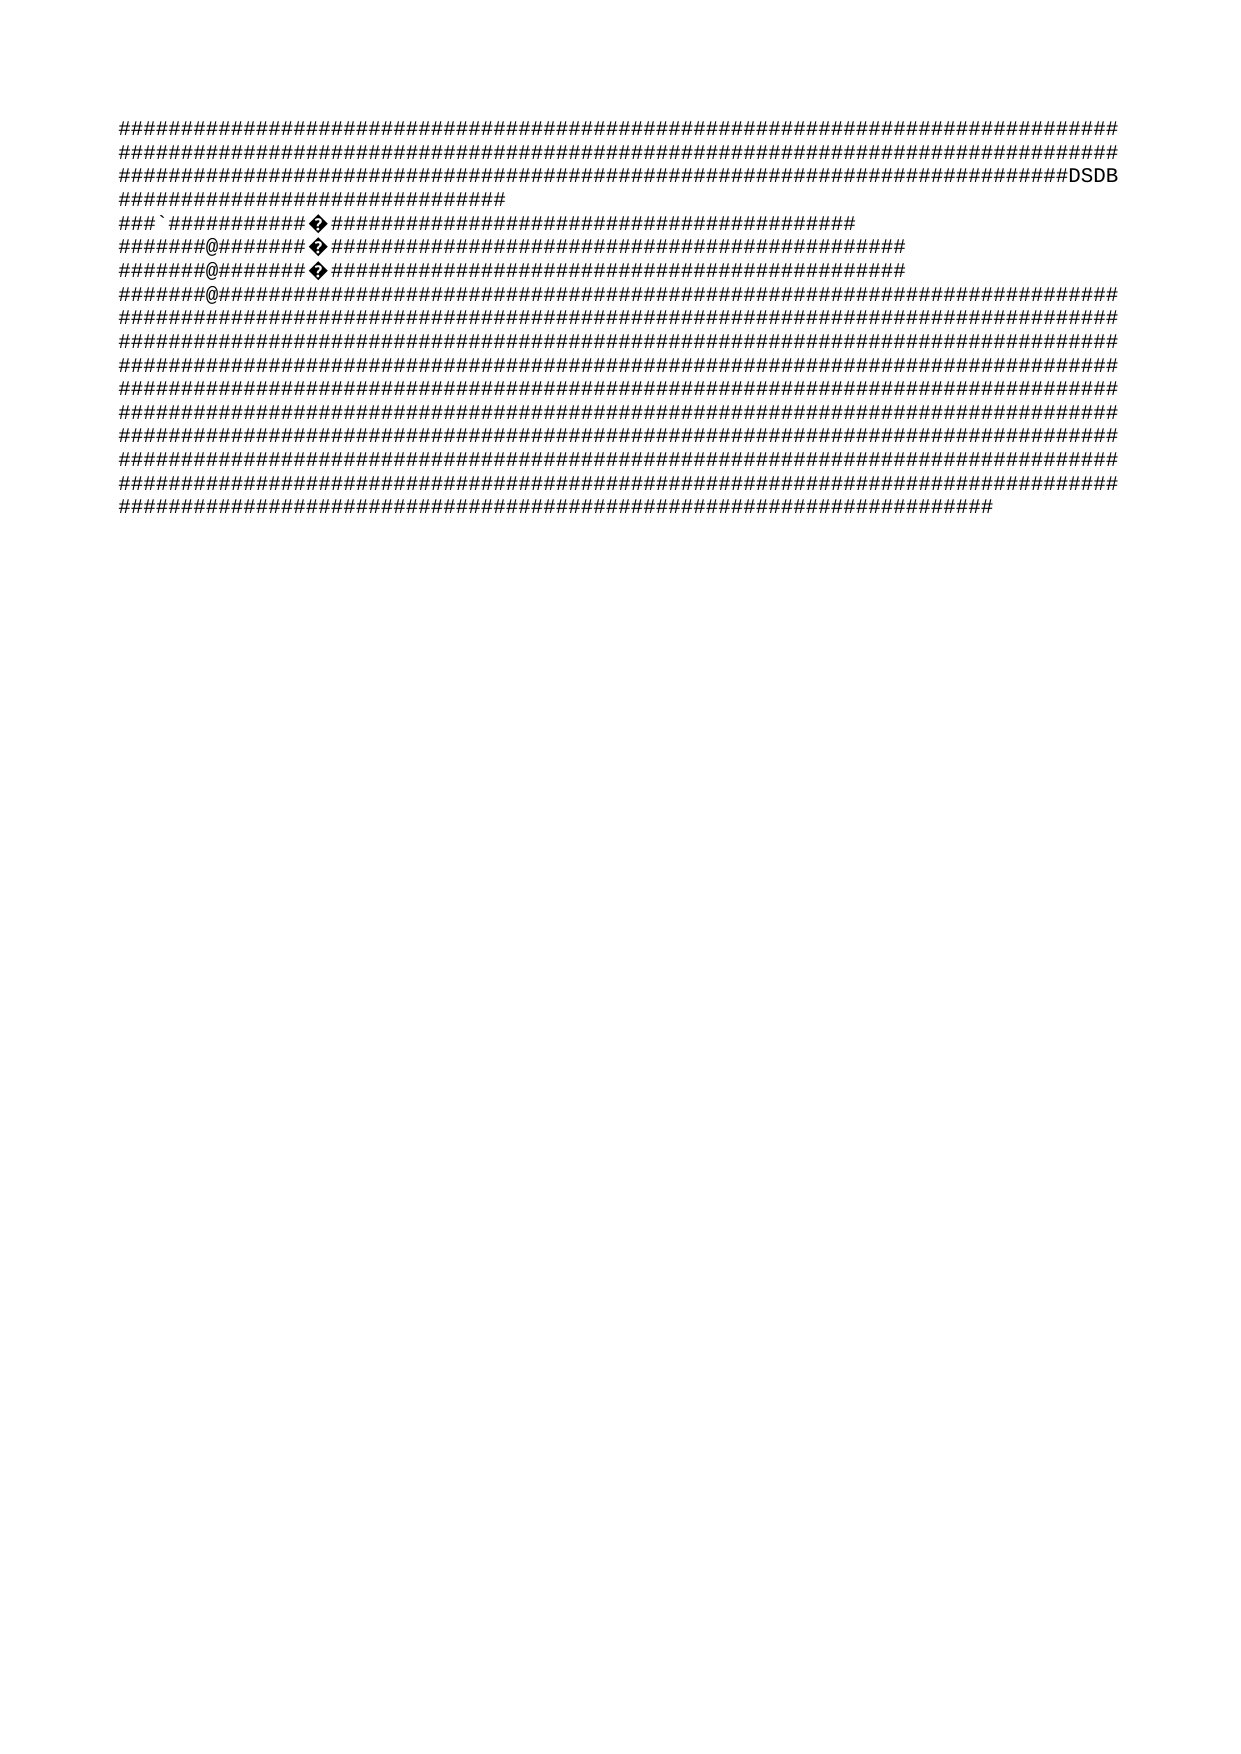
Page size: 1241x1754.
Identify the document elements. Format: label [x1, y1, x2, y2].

text [118, 118, 1122, 520]
